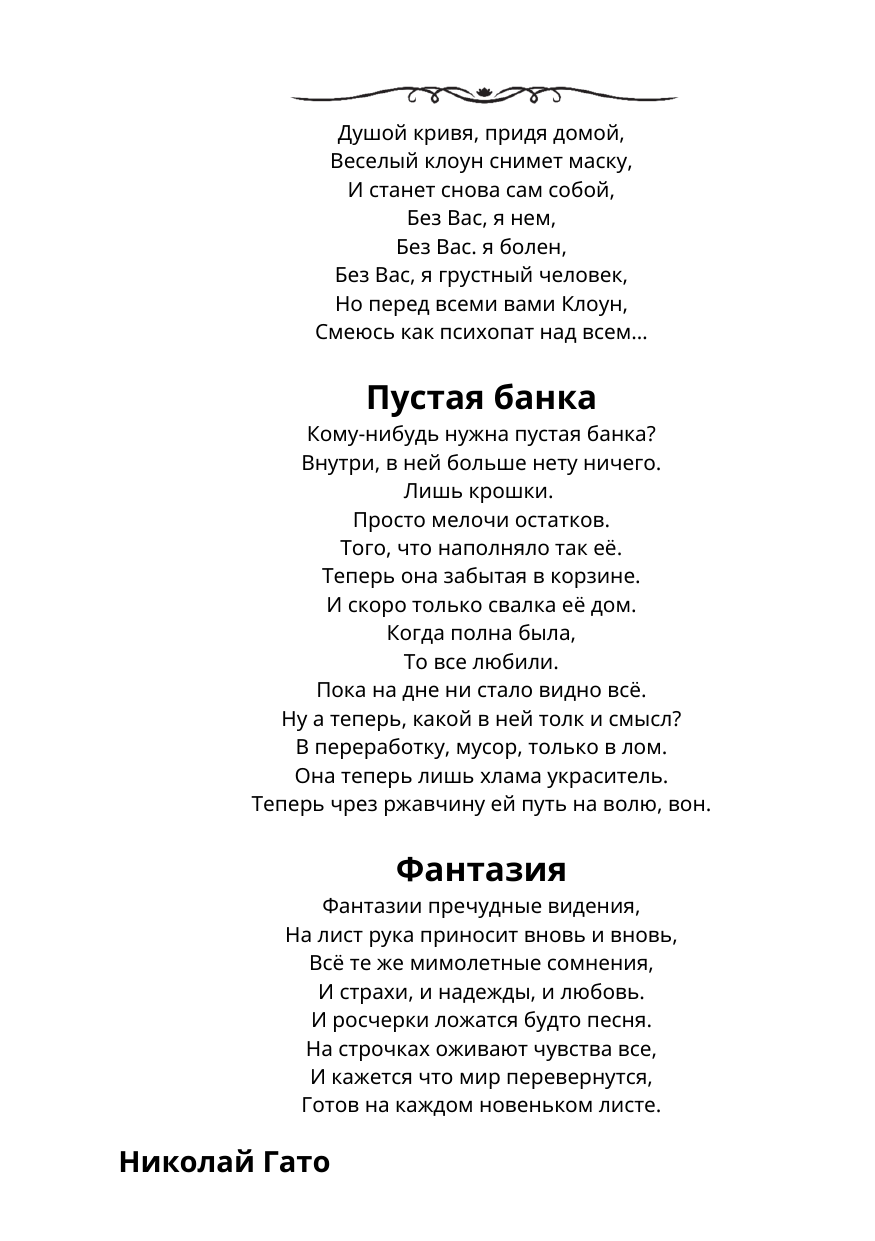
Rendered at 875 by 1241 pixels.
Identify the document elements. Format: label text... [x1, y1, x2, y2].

subtitle Фантазия [177, 846, 786, 891]
subtitle Пустая банка [177, 374, 786, 419]
picture [275, 73, 688, 118]
text Кому-нибудь нужна пустая банка? Внутри, в ней больше нету ничего. Лишь крошки. Просто мелочи остатков. Того, что наполняло так её. Теперь она забытая в корзине. И скоро только свалка её дом. Когда полна была, То все любили. Пока на дне ни стало видно всё. Ну а теперь, какой в ней толк и смысл? В переработку, мусор, только в лом. Она теперь лишь хлама украситель. Теперь чрез ржавчину ей путь на волю, вон. [177, 419, 786, 818]
